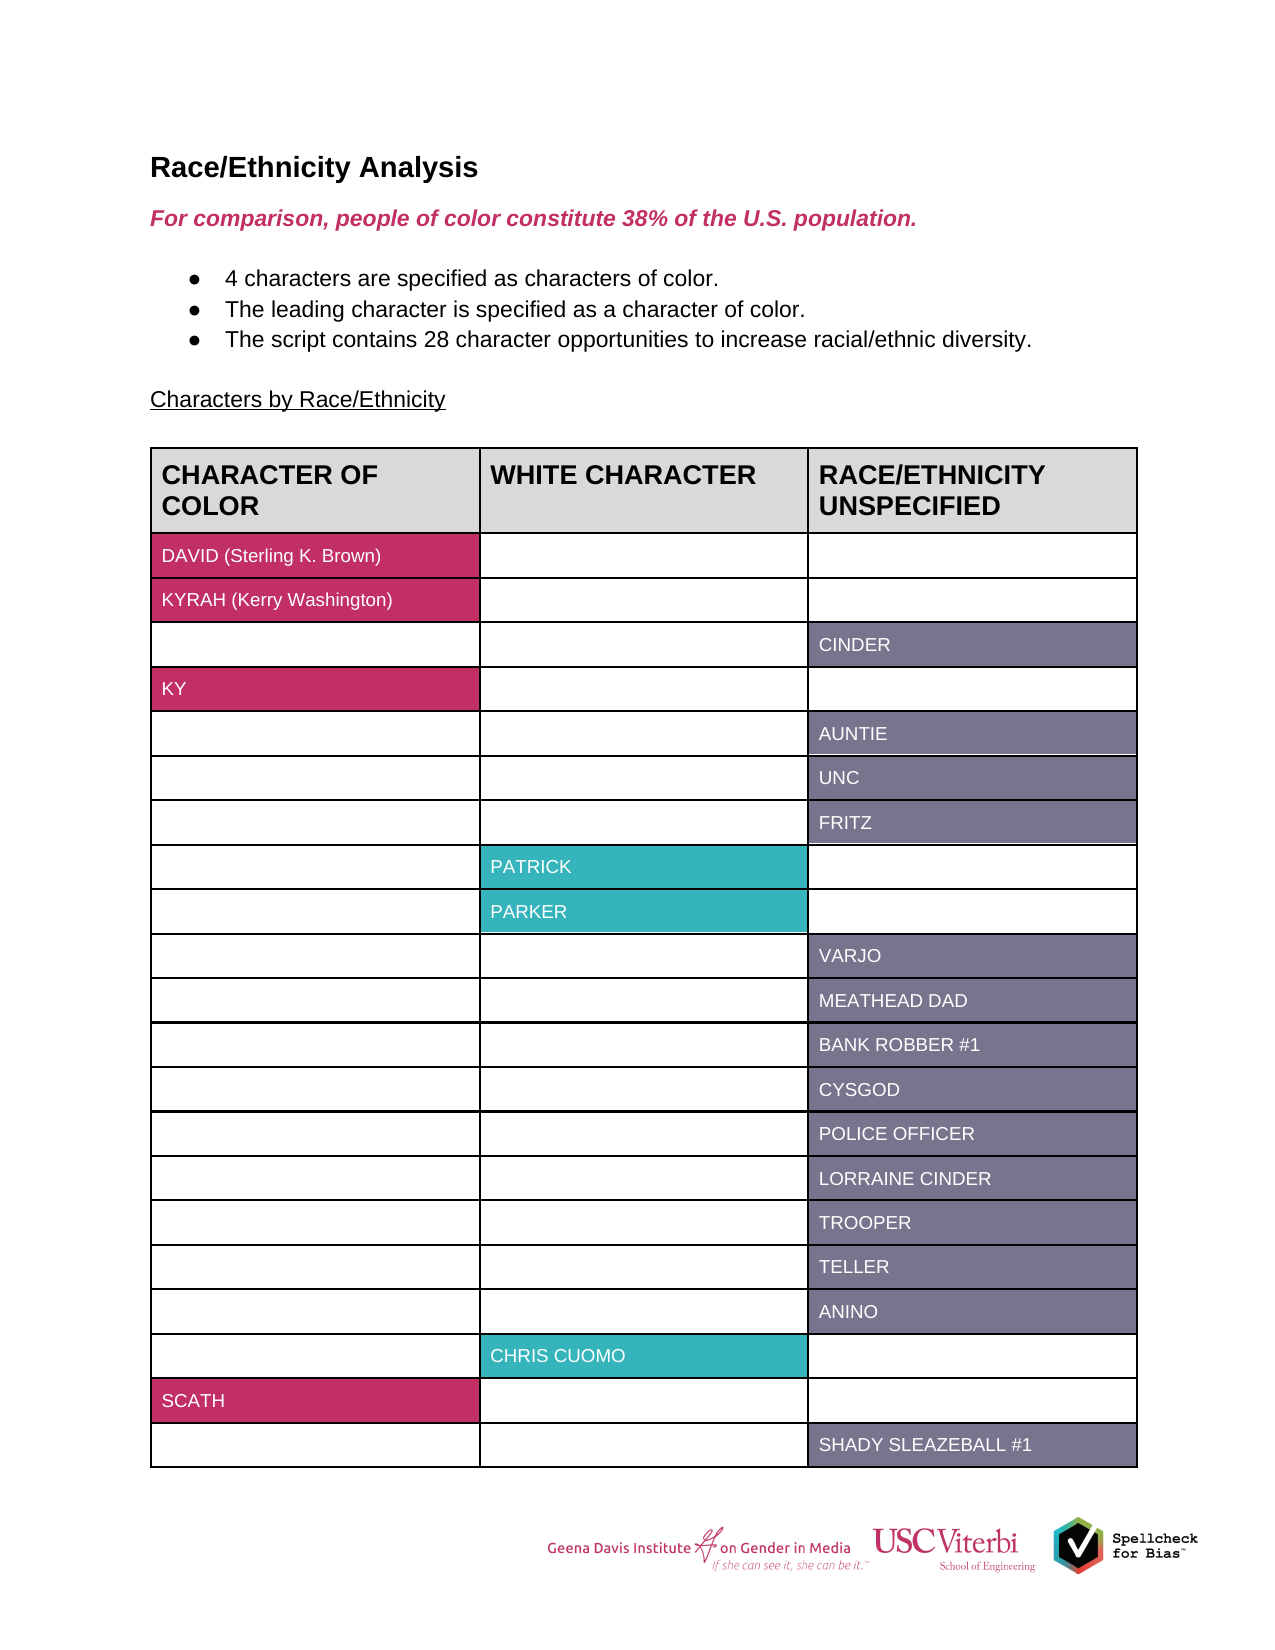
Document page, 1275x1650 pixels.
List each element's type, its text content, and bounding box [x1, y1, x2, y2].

list The script contains 28 character opportunities to increase racial/ethnic diversity. [187, 326, 1125, 352]
table_cell [152, 1335, 479, 1377]
table_cell [481, 1246, 807, 1288]
table_cell [481, 1290, 807, 1333]
table_cell [152, 890, 479, 932]
text Race/Ethnicity Analysis [150, 150, 1125, 183]
table_cell [152, 1024, 479, 1066]
table_cell [481, 1113, 807, 1155]
table_cell [481, 935, 807, 977]
table_cell UNC [809, 757, 1136, 799]
table_cell ANINO [809, 1290, 1136, 1333]
table_cell VARJO [809, 935, 1136, 977]
picture [532, 1515, 1212, 1577]
table_cell [152, 846, 479, 888]
table_cell [481, 712, 807, 754]
text For comparison, people of color constitute 38% of the U.S. population. [150, 205, 1125, 231]
table_cell [809, 534, 1136, 577]
table_cell CHRIS CUOMO [481, 1335, 807, 1377]
table_cell [152, 1113, 479, 1155]
table_cell [809, 1335, 1136, 1377]
table_cell [481, 579, 807, 621]
table_cell POLICE OFFICER [809, 1113, 1136, 1155]
table_cell SCATH [152, 1379, 479, 1422]
table_cell [481, 757, 807, 799]
table_cell [809, 1379, 1136, 1422]
table_cell KYRAH (Kerry Washington) [152, 579, 479, 621]
table_cell [152, 1290, 479, 1333]
table_header RACE/ETHNICITY UNSPECIFIED [809, 449, 1136, 532]
table_cell CINDER [809, 623, 1136, 666]
table_cell [809, 579, 1136, 621]
table_cell [481, 801, 807, 843]
table_cell [481, 979, 807, 1021]
table_cell [481, 1068, 807, 1110]
table_cell [152, 979, 479, 1021]
table_cell [481, 1424, 807, 1466]
table_cell [481, 1157, 807, 1199]
table_cell [152, 1157, 479, 1199]
table_cell [481, 1201, 807, 1244]
table_cell [152, 935, 479, 977]
table_cell SHADY SLEAZEBALL #1 [809, 1424, 1136, 1466]
table_cell [809, 846, 1136, 888]
table_cell MEATHEAD DAD [809, 979, 1136, 1021]
table_cell LORRAINE CINDER [809, 1157, 1136, 1199]
table_cell [152, 1246, 479, 1288]
table_cell [481, 668, 807, 710]
table_cell [152, 623, 479, 666]
table_cell TROOPER [809, 1201, 1136, 1244]
table_cell [481, 1379, 807, 1422]
list 4 characters are specified as characters of color. [187, 265, 1125, 292]
table_cell KY [152, 668, 479, 710]
table_cell PATRICK [481, 846, 807, 888]
table_cell [152, 1201, 479, 1244]
table_cell CYSGOD [809, 1068, 1136, 1110]
table_cell DAVID (Sterling K. Brown) [152, 534, 479, 577]
table_cell [152, 712, 479, 754]
table_cell FRITZ [809, 801, 1136, 843]
table_cell BANK ROBBER #1 [809, 1024, 1136, 1066]
table_cell [152, 757, 479, 799]
table_header CHARACTER OF COLOR [152, 449, 479, 532]
table_cell [152, 801, 479, 843]
table_cell TELLER [809, 1246, 1136, 1288]
text Characters by Race/Ethnicity [150, 386, 1125, 413]
table_cell [152, 1424, 479, 1466]
list The leading character is specified as a character of color. [187, 296, 1125, 322]
table_cell [809, 890, 1136, 932]
table_cell PARKER [481, 890, 807, 932]
table_cell [481, 534, 807, 577]
table_cell [481, 623, 807, 666]
table_cell AUNTIE [809, 712, 1136, 754]
table_cell [481, 1024, 807, 1066]
table_cell [809, 668, 1136, 710]
table_header WHITE CHARACTER [481, 449, 807, 532]
table_cell [152, 1068, 479, 1110]
